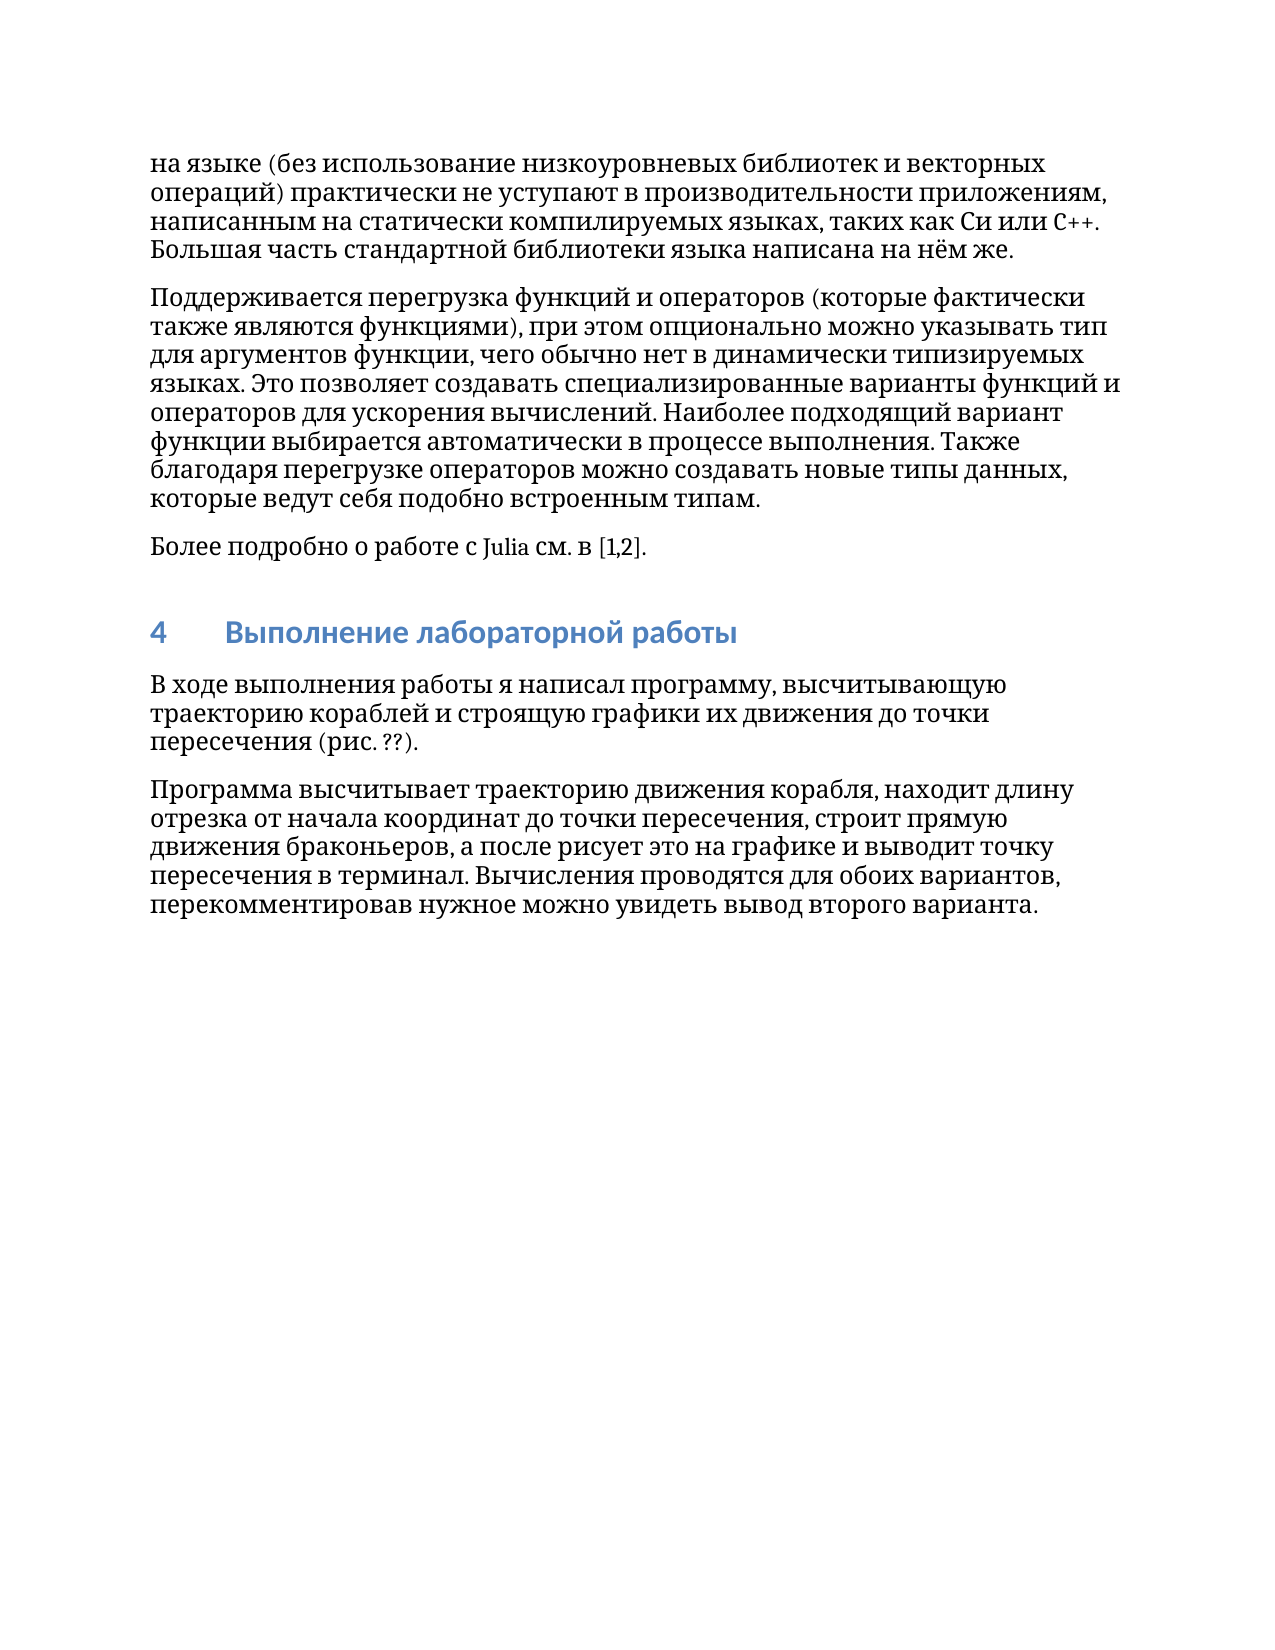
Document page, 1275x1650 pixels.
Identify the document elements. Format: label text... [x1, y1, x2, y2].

text Поддерживается перегрузка функций и операторов (которые фактически также являются функциями), при этом опционально можно указывать тип для аргументов функции, чего обычно нет в динамически типизируемых языках. Это позволяет создавать специализированные варианты функций и операторов для ускорения вычислений. Наиболее подходящий вариант функции выбирается автоматически в процессе выполнения. Также благодаря перегрузке операторов можно создавать новые типы данных, которые ведут себя подобно встроенным типам. [150, 284, 1125, 514]
text В ходе выполнения работы я написал программу, высчитывающую траекторию кораблей и строящую графики их движения до точки пересечения (рис. ??). [150, 671, 1125, 757]
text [150, 150, 1125, 265]
text Более подробно о работе с Julia см. в [1,2]. [150, 532, 1125, 561]
subtitle 4 Выполнение лабораторной работы [150, 611, 1125, 652]
text Программа высчитывает траекторию движения корабля, находит длину отрезка от начала координат до точки пересечения, строит прямую движения браконьеров, а после рисует это на графике и выводит точку пересечения в терминал. Вычисления проводятся для обоих вариантов, перекомментировав нужное можно увидеть вывод второго варианта. [150, 776, 1125, 919]
